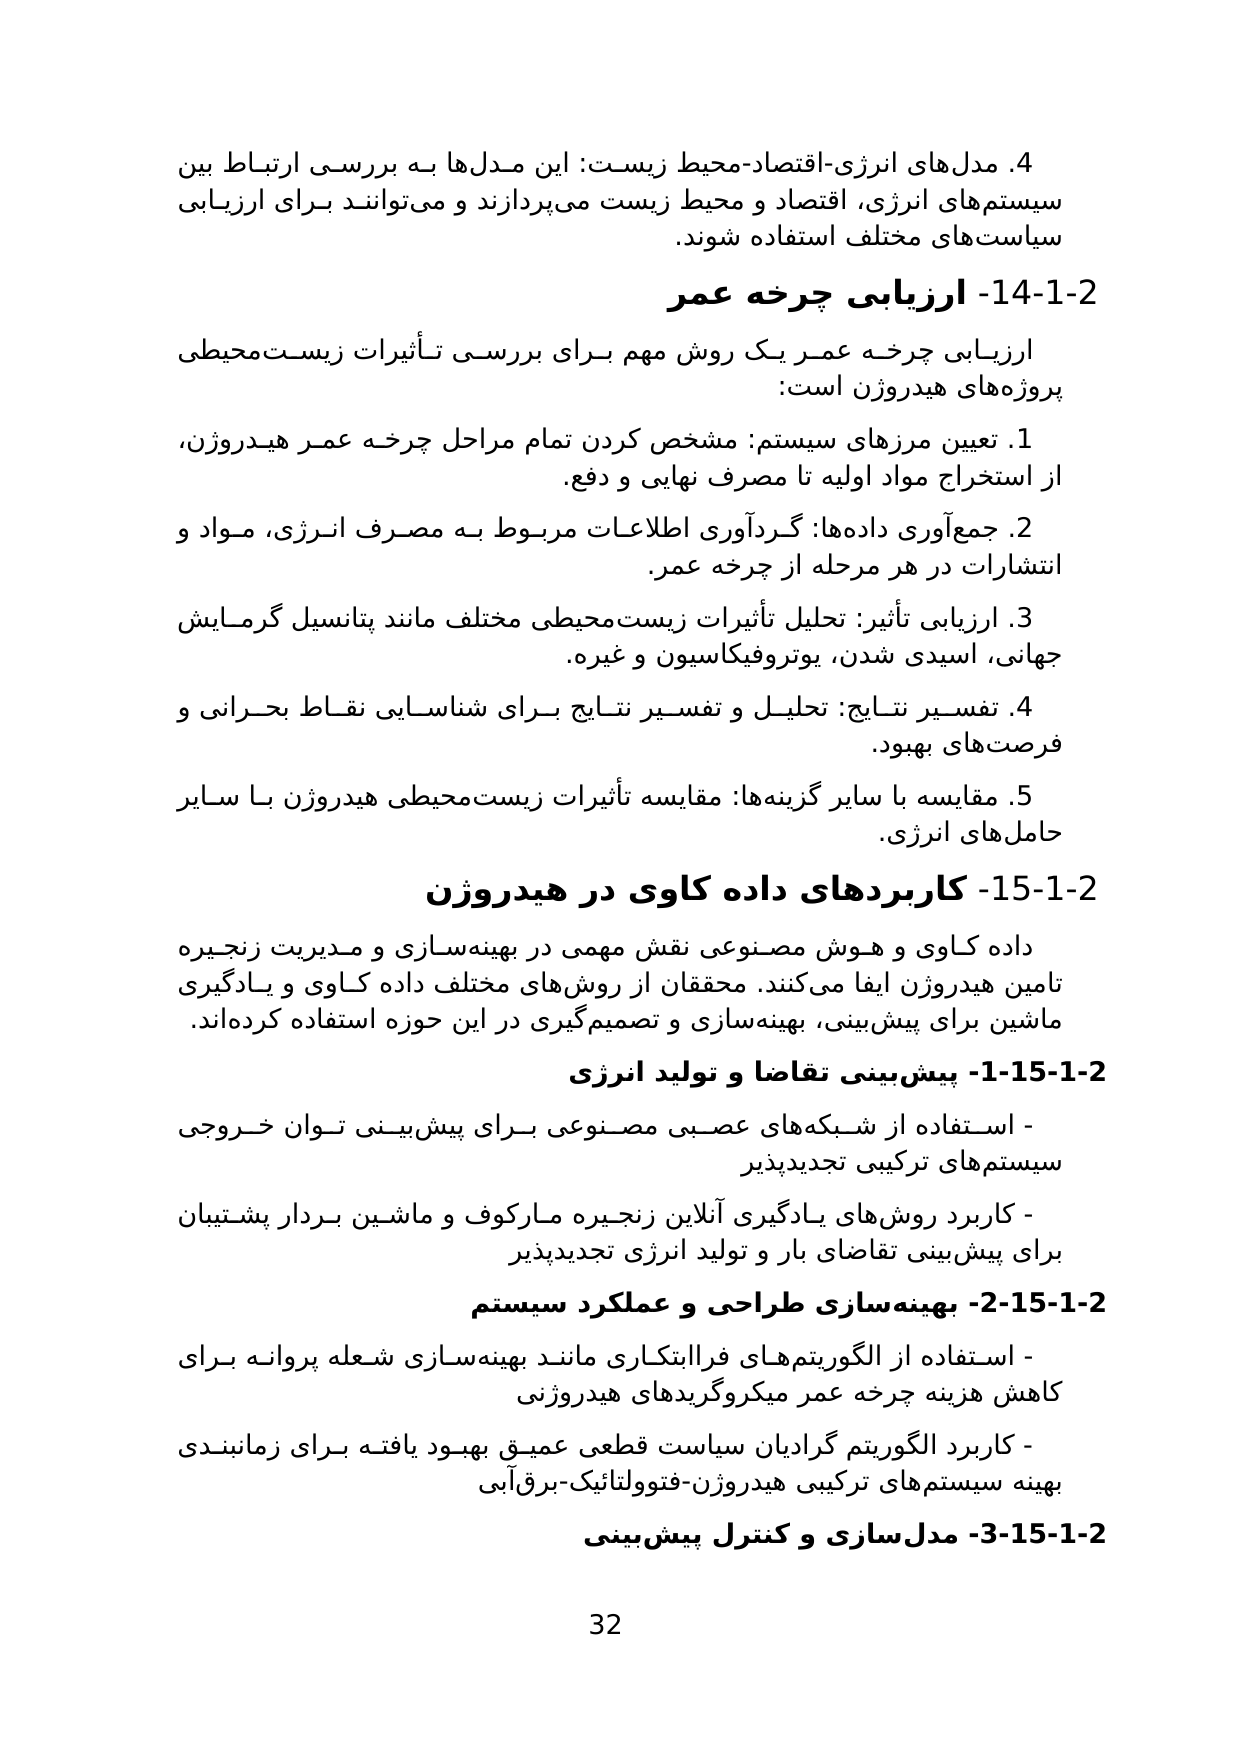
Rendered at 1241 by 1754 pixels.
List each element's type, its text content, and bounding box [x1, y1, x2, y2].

text داده کاوی و هوش مصنوعی نقش مهمی در بهینه‌سازی و مدیریت زنجیره تامین هیدروژن ایفا می‌کنند. محققان از روش‌های مختلف داده کاوی و یادگیری ماشین برای پیش‌بینی، بهینه‌سازی و تصمیم‌گیری در این حوزه استفاده کرده‌اند. [177, 931, 1063, 1035]
text 2. جمع‌آوری داده‌ها: گردآوری اطلاعات مربوط به مصرف انرژی، مواد و انتشارات در هر مرحله از چرخه عمر. [177, 513, 1063, 581]
subtitle پیش‌بینی تقاضا و تولید انرژی [177, 1056, 1063, 1088]
text - استفاده از شبکه‌های عصبی مصنوعی برای پیش‌بینی توان خروجی سیستم‌های ترکیبی تجدیدپذیر [177, 1109, 1063, 1177]
subtitle مدل‌سازی و کنترل پیش‌بینی [177, 1518, 1063, 1550]
subtitle بهینه‌سازی طراحی و عملکرد سیستم [177, 1287, 1063, 1319]
text 4. تفسیر نتایج: تحلیل و تفسیر نتایج برای شناسایی نقاط بحرانی و فرصت‌های بهبود. [177, 691, 1063, 759]
text 3. ارزیابی تأثیر: تحلیل تأثیرات زیست‌محیطی مختلف مانند پتانسیل گرمایش جهانی، اسیدی شدن، یوتروفیکاسیون و غیره. [177, 602, 1063, 670]
text ارزیابی چرخه عمر یک روش مهم برای بررسی تأثیرات زیست‌محیطی پروژه‌های هیدروژن است: [177, 334, 1063, 402]
text 5. مقایسه با سایر گزینه‌ها: مقایسه تأثیرات زیست‌محیطی هیدروژن با سایر حامل‌های انرژی. [177, 780, 1063, 848]
text - کاربرد الگوریتم گرادیان سیاست قطعی عمیق بهبود یافته برای زمانبندی بهینه سیستم‌های ترکیبی هیدروژن-فتوولتائیک-برق‌آبی [177, 1429, 1063, 1497]
subtitle ارزیابی چرخه عمر [177, 273, 1063, 312]
text 4. مدل‌های انرژی-اقتصاد-محیط زیست: این مدل‌ها به بررسی ارتباط بین سیستم‌های انرژی، اقتصاد و محیط زیست می‌پردازند و می‌توانند برای ارزیابی سیاست‌های مختلف استفاده شوند. [177, 148, 1063, 252]
text - استفاده از الگوریتم‌های فراابتکاری مانند بهینه‌سازی شعله پروانه برای کاهش هزینه چرخه عمر میکروگریدهای هیدروژنی [177, 1340, 1063, 1408]
text - کاربرد روش‌های یادگیری آنلاین زنجیره مارکوف و ماشین بردار پشتیبان برای پیش‌بینی تقاضای بار و تولید انرژی تجدیدپذیر [177, 1198, 1063, 1266]
subtitle کاربردهای داده کاوی در هیدروژن [177, 869, 1063, 908]
text 1. تعیین مرزهای سیستم: مشخص کردن تمام مراحل چرخه عمر هیدروژن، از استخراج مواد اولیه تا مصرف نهایی و دفع. [177, 423, 1063, 491]
